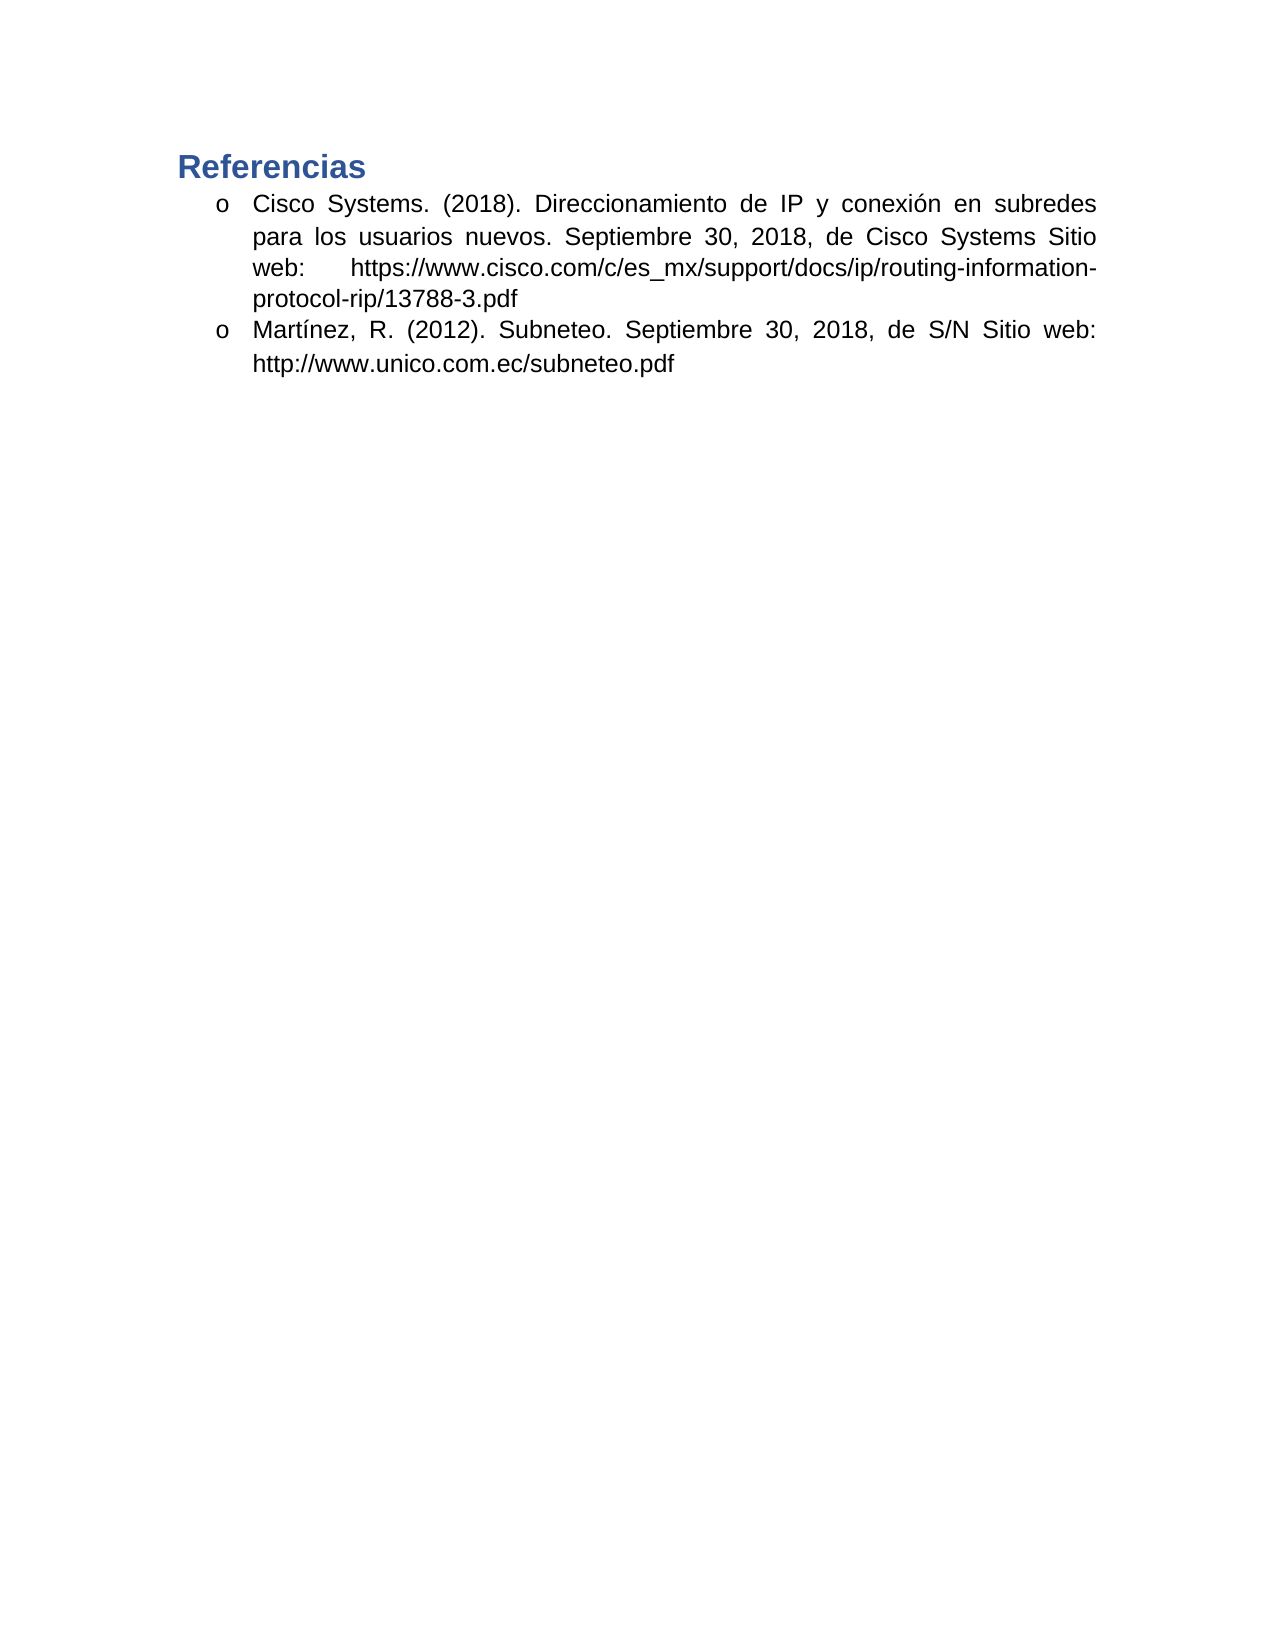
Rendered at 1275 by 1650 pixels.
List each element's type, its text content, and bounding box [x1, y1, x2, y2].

subtitle Referencias [177, 148, 1098, 186]
list Cisco Systems. (2018). Direccionamiento de IP y conexión en subredes para los usuarios nuevos. Septiembre 30, 2018, de Cisco Systems Sitio web: https://www.cisco.com/c/es_mx/support/docs/ip/routing-information-protocol-rip/13788-3.pdf [215, 189, 1098, 313]
list Martínez, R. (2012). Subneteo. Septiembre 30, 2018, de S/N Sitio web: http://www.unico.com.ec/subneteo.pdf [215, 315, 1098, 377]
